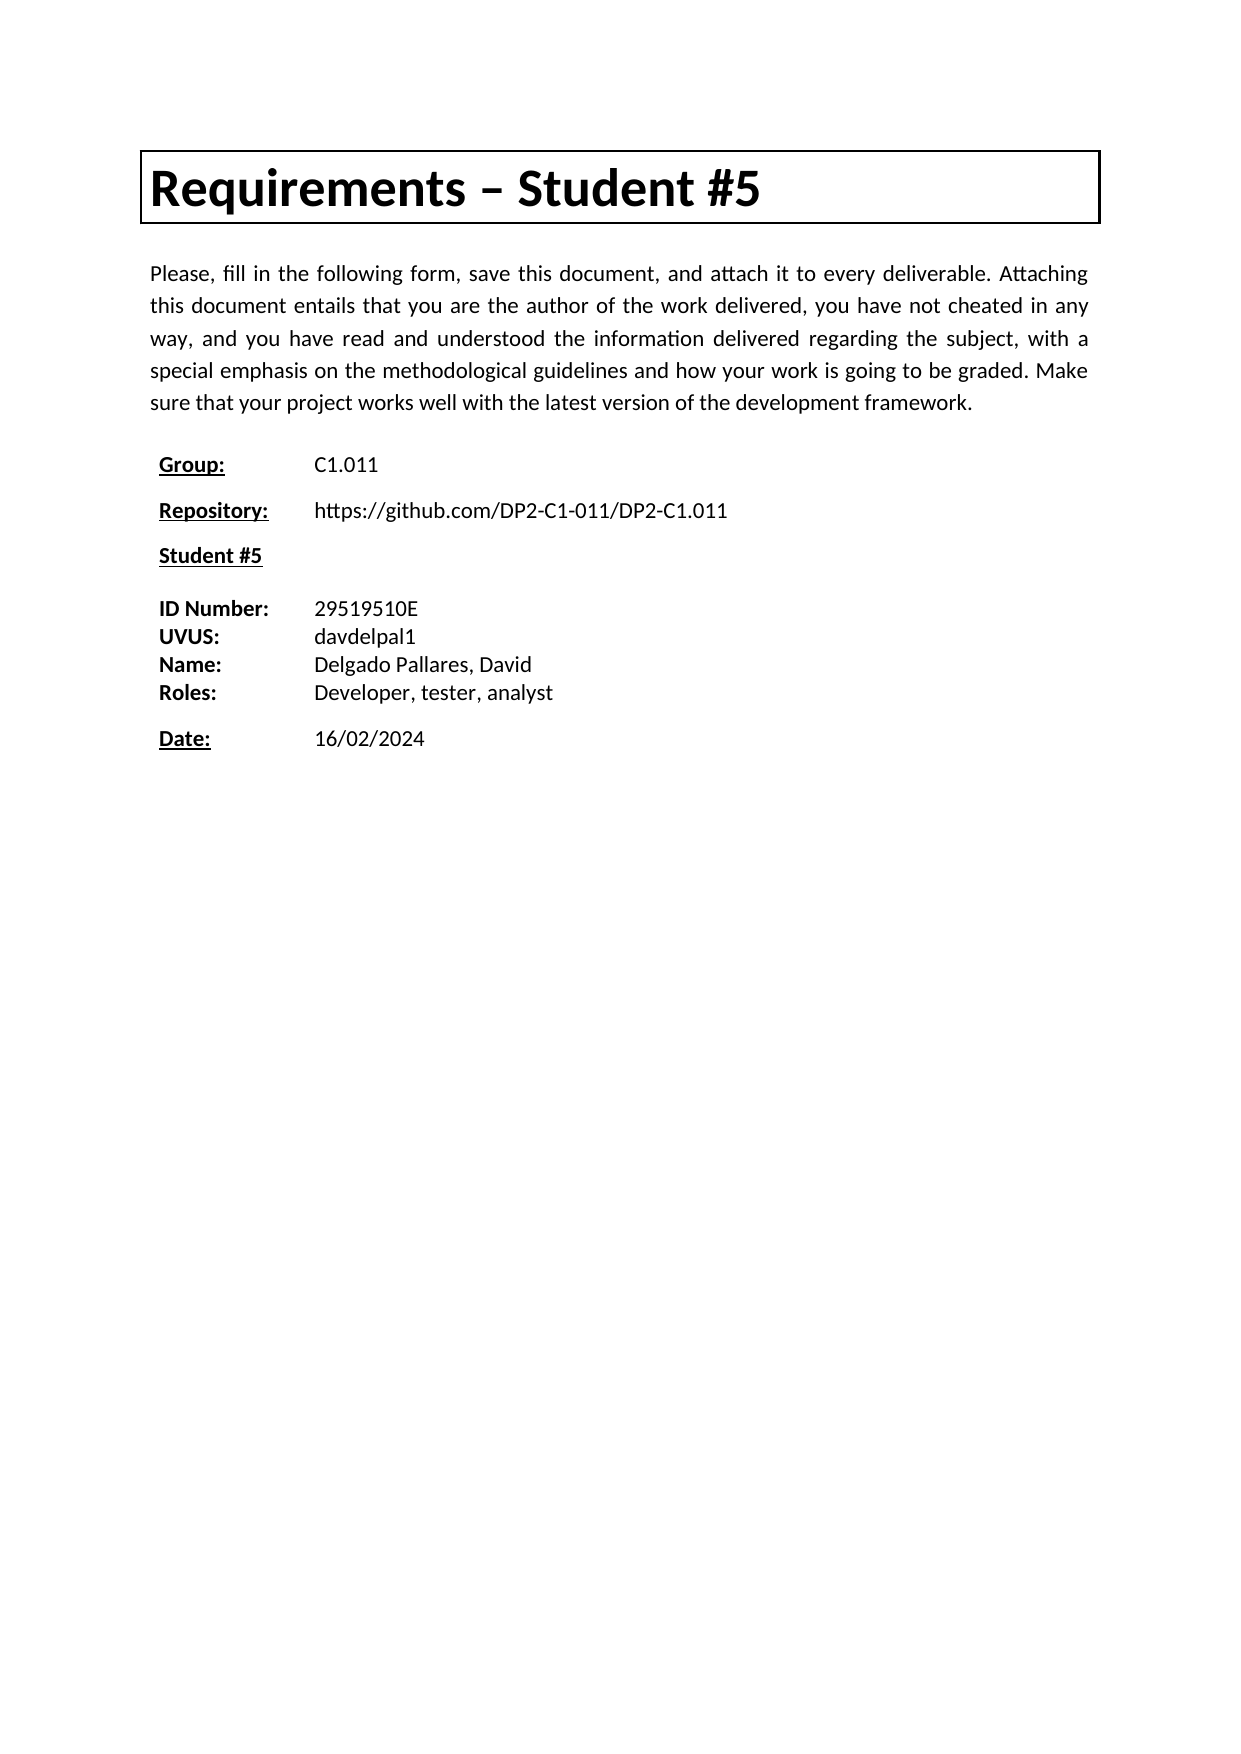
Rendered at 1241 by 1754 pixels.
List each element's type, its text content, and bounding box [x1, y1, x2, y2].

table_cell Repository: https://github.com/DP2-C1-011/DP2-C1.011 [150, 487, 1090, 533]
text Requirements – Student #5 [142, 152, 1098, 222]
table_cell Student #5 ID Number: 29519510E UVUS: davdelpal1 Name: Delgado Pallares, David Roles: Developer, tester, analyst [150, 533, 1090, 715]
text Please, fill in the following form, save this document, and attach it to every deliverable. Attaching this document entails that you are the author of the work delivered, you have not cheated in any way, and you have read and understood the information delivered regarding the subject, with a special emphasis on the methodological guidelines and how your work is going to be graded. Make sure that your project works well with the latest version of the development framework. [150, 259, 1090, 416]
table_cell Date: 16/02/2024 [150, 715, 1090, 761]
table_header Group: C1.011 [150, 441, 1090, 487]
